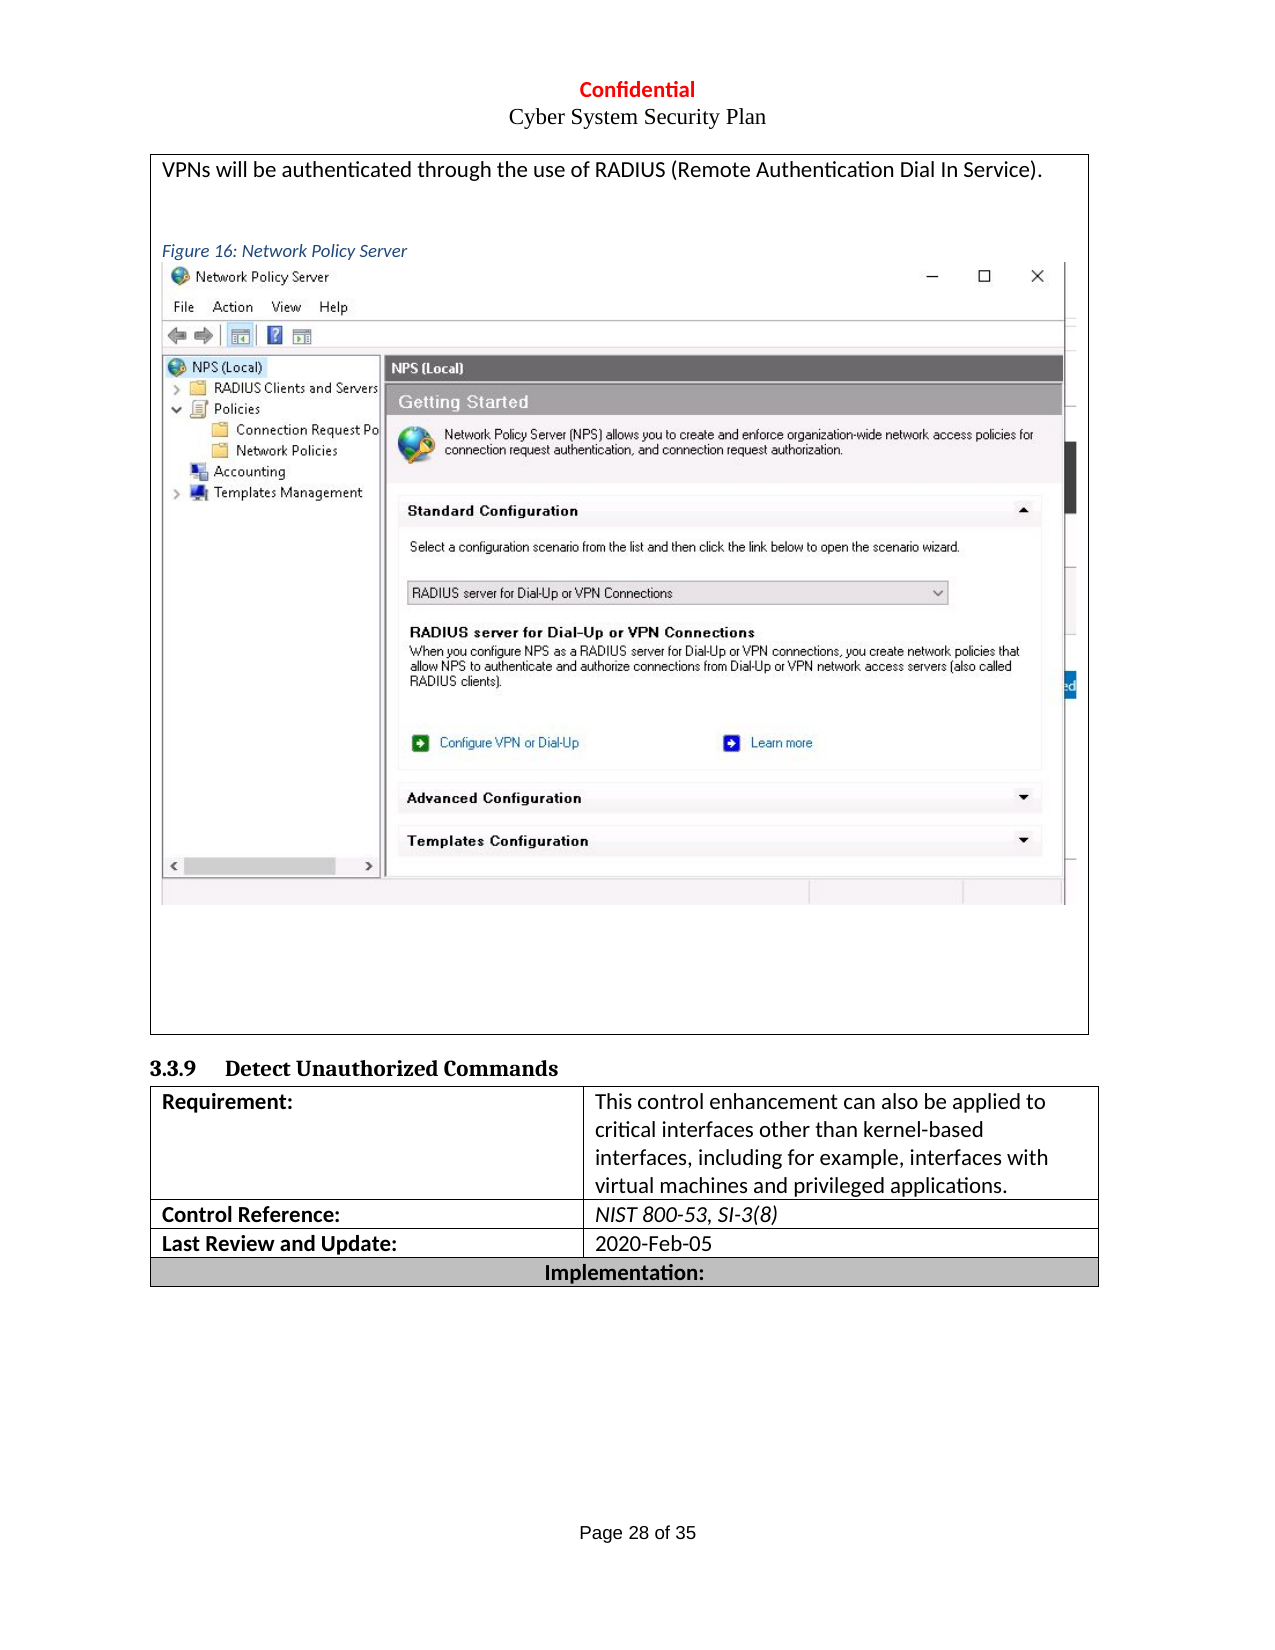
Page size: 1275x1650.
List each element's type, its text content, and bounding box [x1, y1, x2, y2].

table_cell VPNs will be authenticated through the use of RADIUS (Remote Authentication Dial In Service). Figure 1: Network Policy Server [151, 155, 1088, 1034]
table_cell Last Review and Update: [151, 1229, 583, 1257]
table_cell Control Reference: [151, 1200, 583, 1228]
table_cell 2020-Feb-05 [584, 1229, 1098, 1257]
picture [161, 262, 1077, 905]
subtitle Detect Unauthorized Commands [150, 1056, 1125, 1082]
table_header Requirement: [151, 1087, 583, 1199]
table_header This control enhancement can also be applied to critical interfaces other than kernel-based interfaces, including for example, interfaces with virtual machines and privileged applications. [584, 1087, 1098, 1199]
table_cell Implementation: [151, 1258, 1098, 1286]
table_cell NIST 800-53, SI-3(8) [584, 1200, 1098, 1228]
